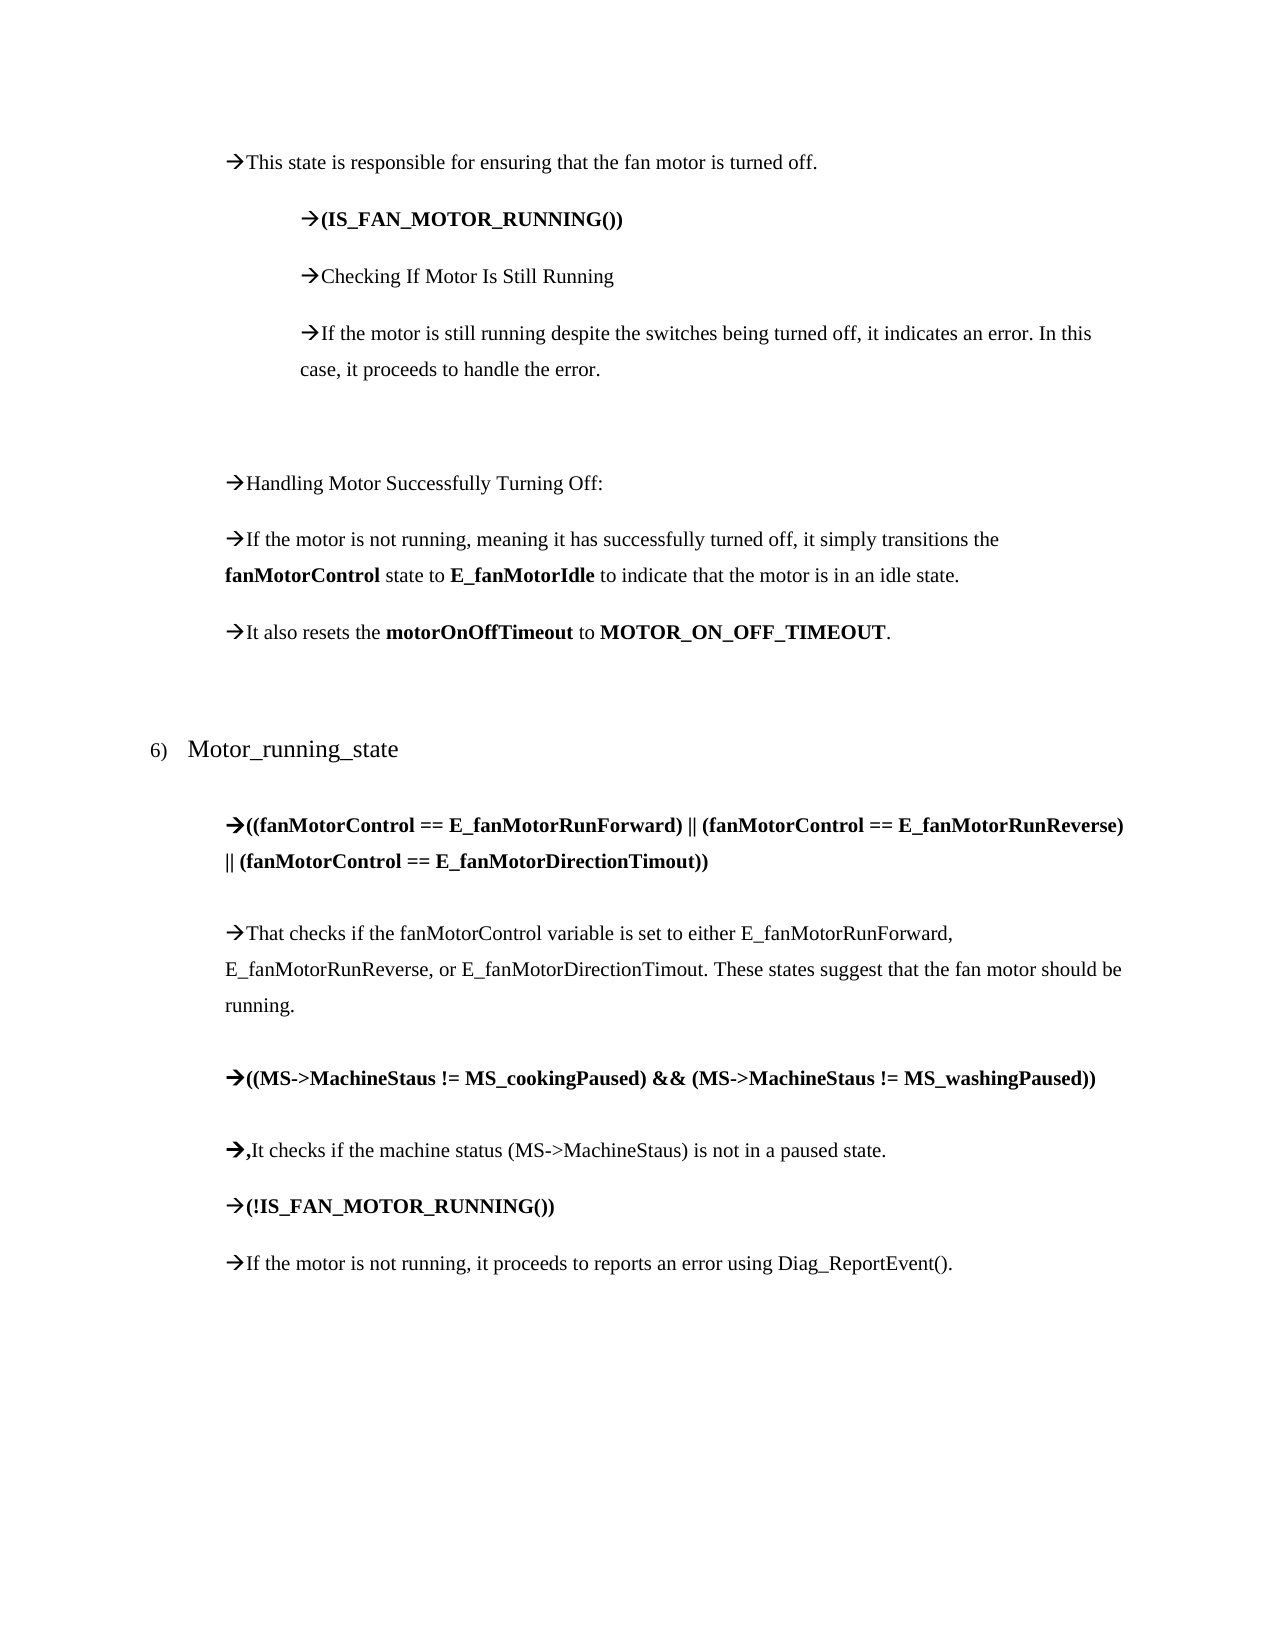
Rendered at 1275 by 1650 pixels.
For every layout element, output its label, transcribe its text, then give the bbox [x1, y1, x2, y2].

list Motor_running_state [150, 734, 1125, 763]
text (!IS_FAN_MOTOR_RUNNING()) [150, 1194, 1125, 1218]
text Handling Motor Successfully Turning Off: [150, 470, 1125, 494]
list ((MS->MachineStaus != MS_cookingPaused) && (MS->MachineStaus != MS_washingPaused)) [225, 1065, 1125, 1089]
list ((fanMotorControl == E_fanMotorRunForward) || (fanMotorControl == E_fanMotorRunReverse) || (fanMotorControl == E_fanMotorDirectionTimout)) [225, 813, 1125, 873]
list That checks if the fanMotorControl variable is set to either E_fanMotorRunForward, E_fanMotorRunReverse, or E_fanMotorDirectionTimout. These states suggest that the fan motor should be running. [225, 921, 1125, 1017]
text If the motor is not running, meaning it has successfully turned off, it simply transitions the fanMotorControl state to E_fanMotorIdle to indicate that the motor is in an idle state. [225, 527, 1125, 587]
text This state is responsible for ensuring that the fan motor is turned off. [150, 150, 1125, 174]
text If the motor is still running despite the switches being turned off, it indicates an error. In this case, it proceeds to handle the error. [300, 321, 1125, 381]
text Checking If Motor Is Still Running [150, 264, 1125, 288]
list ,It checks if the machine status (MS->MachineStaus) is not in a paused state. [225, 1137, 1125, 1162]
text If the motor is not running, it proceeds to reports an error using Diag_ReportEvent(). [150, 1251, 1125, 1275]
text It also resets the motorOnOffTimeout to MOTOR_ON_OFF_TIMEOUT. [150, 620, 1125, 644]
text (IS_FAN_MOTOR_RUNNING()) [150, 207, 1125, 231]
